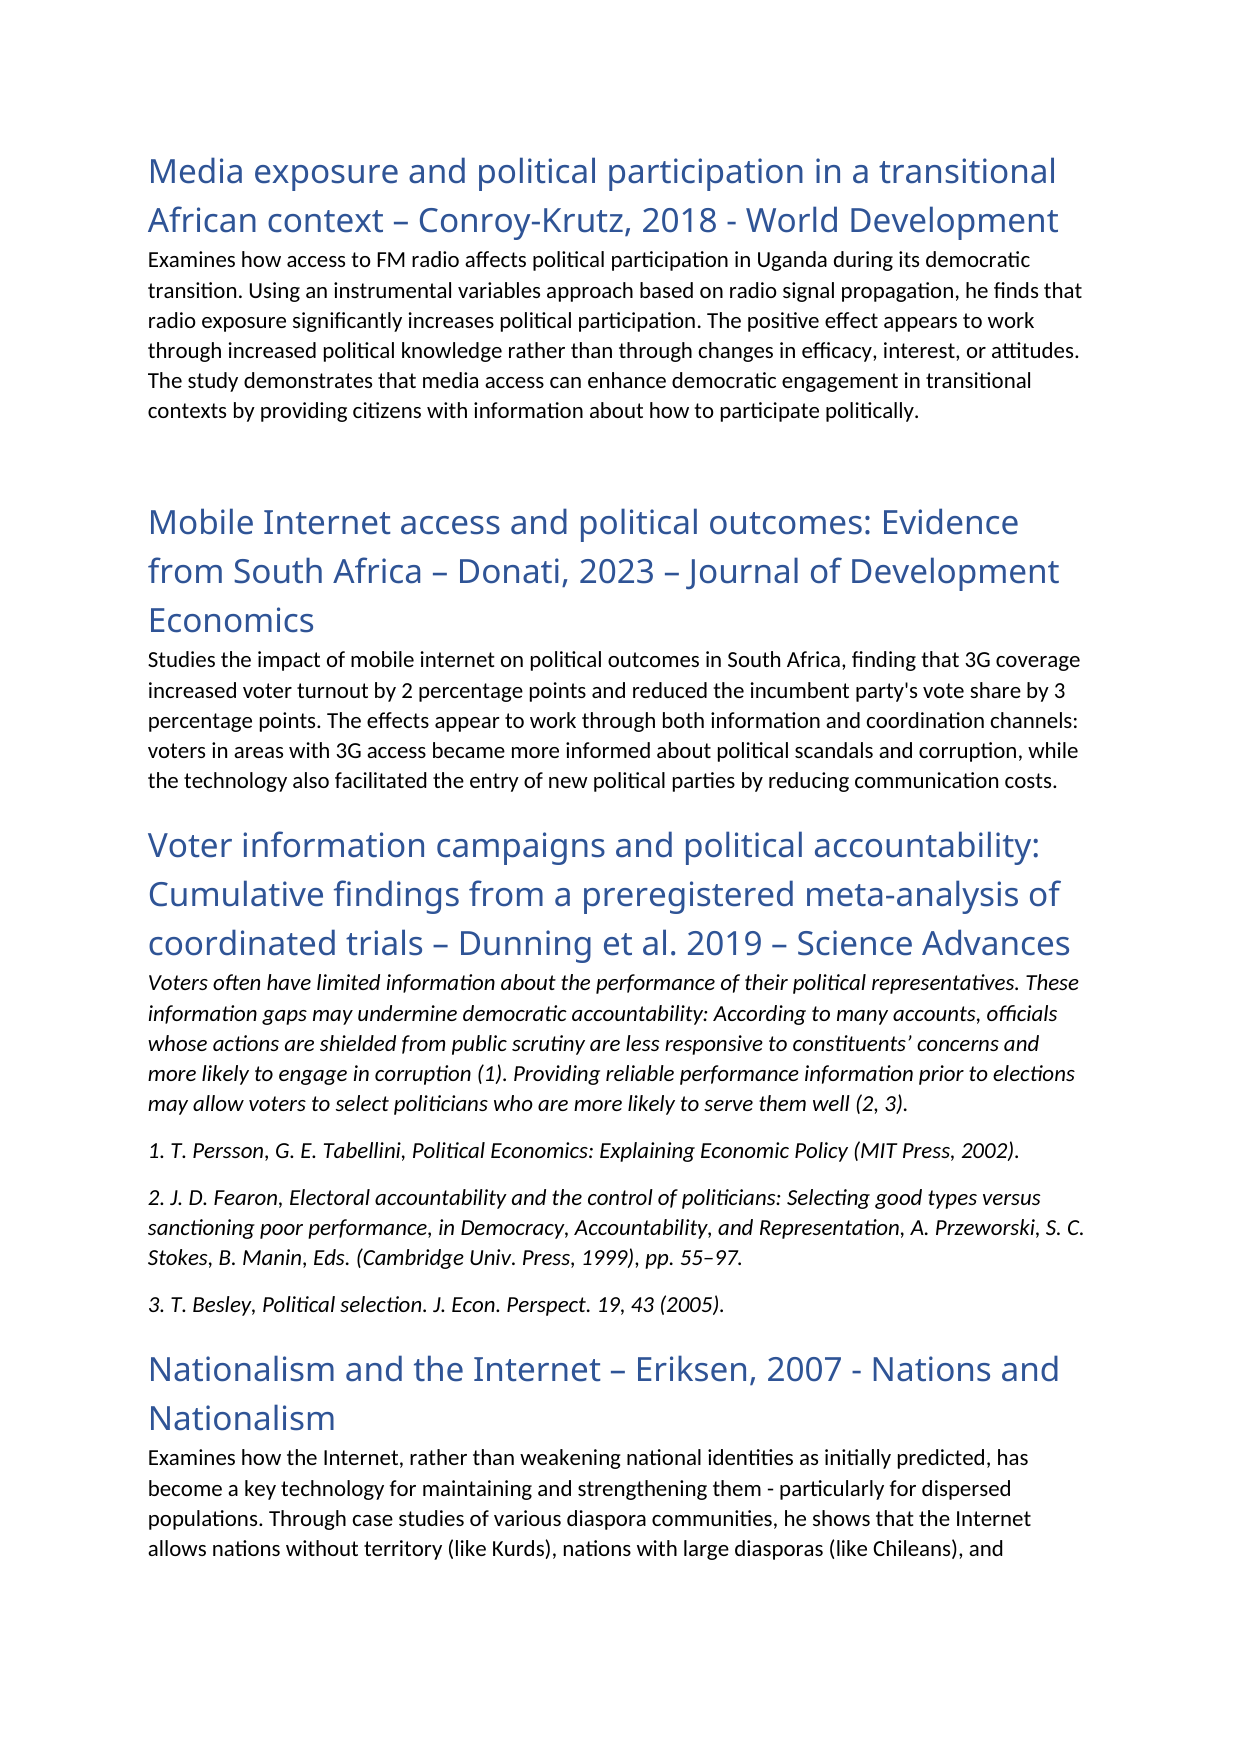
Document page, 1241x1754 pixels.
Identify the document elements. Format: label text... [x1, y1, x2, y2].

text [148, 1443, 1093, 1562]
subtitle Nationalism and the Internet – Eriksen, 2007 - Nations and Nationalism [148, 1346, 1093, 1440]
text 2. J. D. Fearon, Electoral accountability and the control of politicians: Selecting good types versus sanctioning poor performance, in Democracy, Accountability, and Representation, A. Przeworski, S. C. Stokes, B. Manin, Eds. (Cambridge Univ. Press, 1999), pp. 55–97. [148, 1183, 1093, 1271]
subtitle Voter information campaigns and political accountability: Cumulative findings from a preregistered meta-analysis of coordinated trials – Dunning et al. 2019 – Science Advances [148, 822, 1093, 965]
subtitle Media exposure and political participation in a transitional African context – Conroy-Krutz, 2018 - World Development [148, 148, 1093, 242]
text 3. T. Besley, Political selection. J. Econ. Perspect. 19, 43 (2005). [148, 1290, 1093, 1318]
text Examines how access to FM radio affects political participation in Uganda during its democratic transition. Using an instrumental variables approach based on radio signal propagation, he finds that radio exposure significantly increases political participation. The positive effect appears to work through increased political knowledge rather than through changes in efficacy, interest, or attitudes. The study demonstrates that media access can enhance democratic engagement in transitional contexts by providing citizens with information about how to participate politically. [148, 246, 1093, 424]
text Voters often have limited information about the performance of their political representatives. These information gaps may undermine democratic accountability: According to many accounts, officials whose actions are shielded from public scrutiny are less responsive to constituents’ concerns and more likely to engage in corruption (1). Providing reliable performance information prior to elections may allow voters to select politicians who are more likely to serve them well (2, 3). [148, 968, 1093, 1117]
subtitle Mobile Internet access and political outcomes: Evidence from South Africa – Donati, 2023 – Journal of Development Economics [148, 499, 1093, 642]
text 1. T. Persson, G. E. Tabellini, Political Economics: Explaining Economic Policy (MIT Press, 2002). [148, 1136, 1093, 1164]
text Studies the impact of mobile internet on political outcomes in South Africa, finding that 3G coverage increased voter turnout by 2 percentage points and reduced the incumbent party's vote share by 3 percentage points. The effects appear to work through both information and coordination channels: voters in areas with 3G access became more informed about political scandals and corruption, while the technology also facilitated the entry of new political parties by reducing communication costs. [148, 646, 1093, 794]
